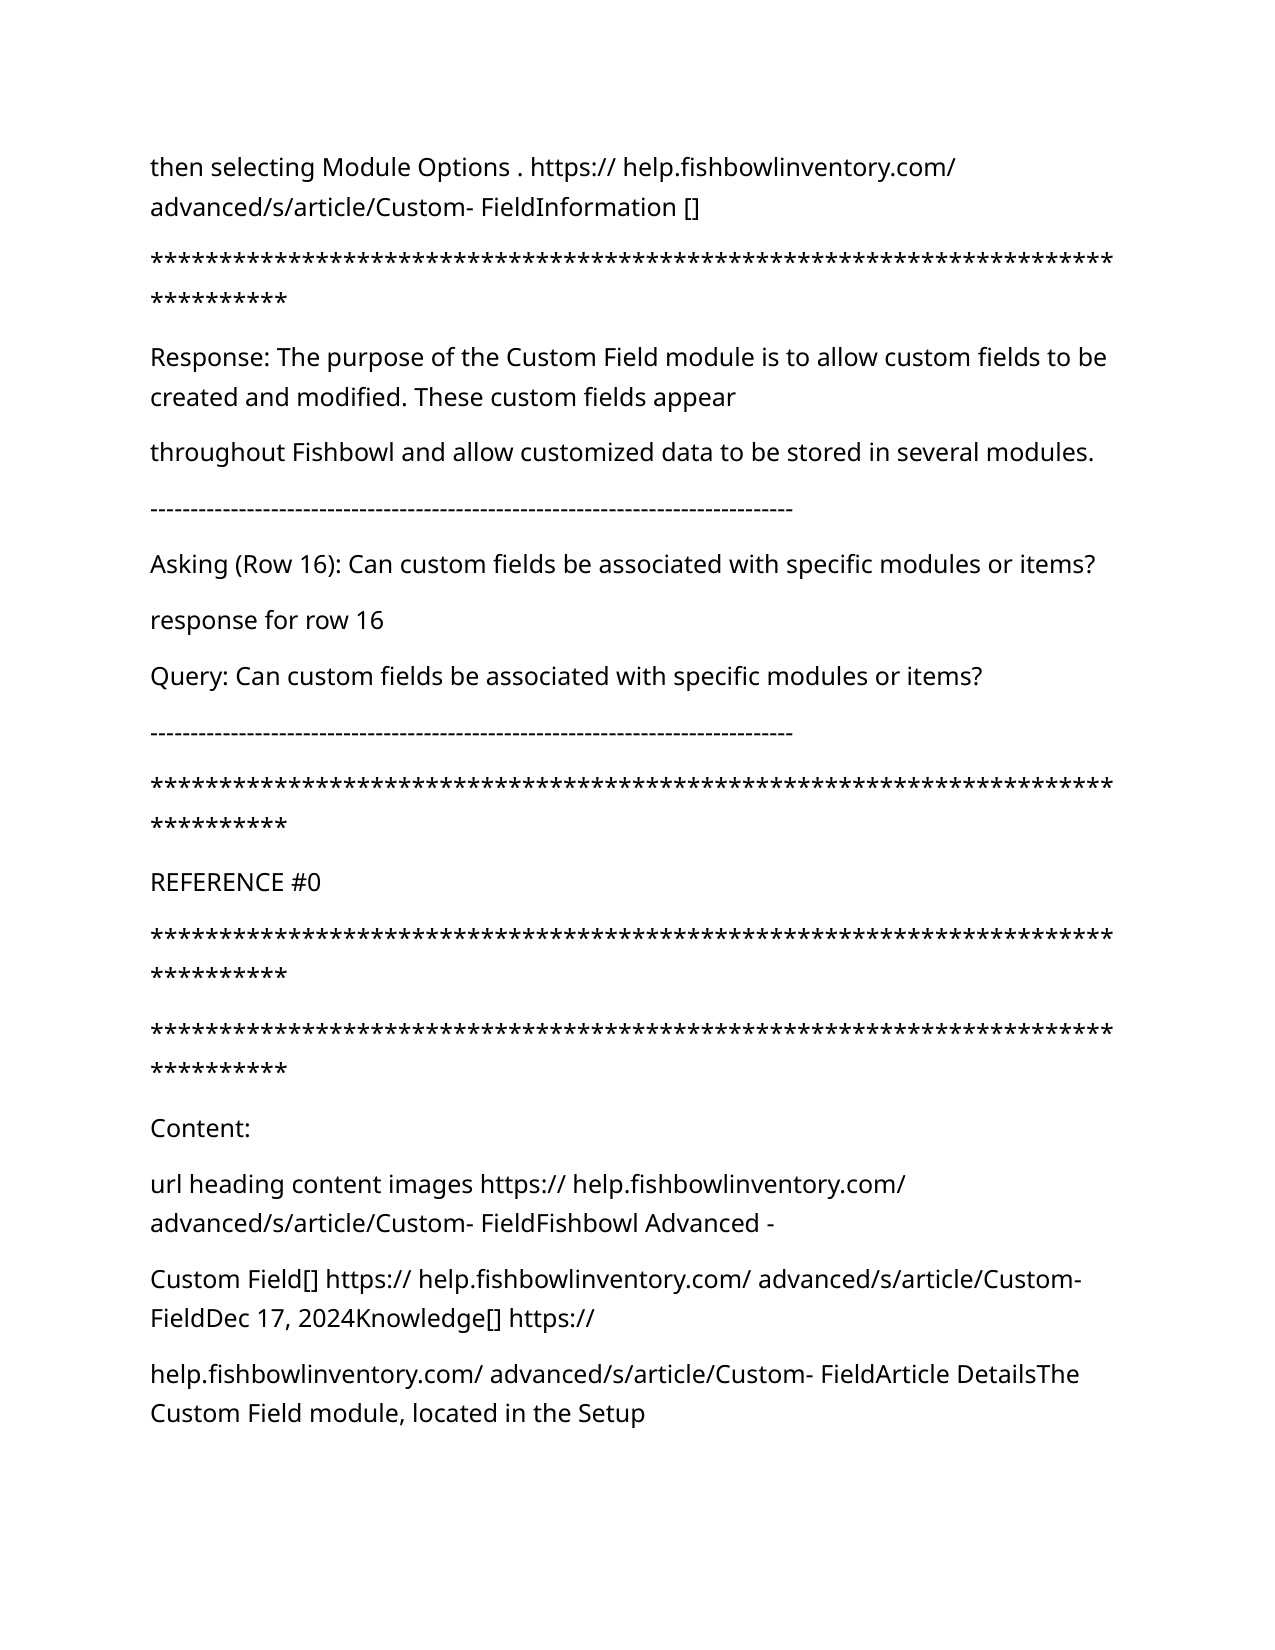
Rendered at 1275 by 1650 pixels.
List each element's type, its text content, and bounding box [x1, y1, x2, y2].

text then selecting Module Options . https:// help.fishbowlinventory.com/ advanced/s/article/Custom- FieldInformation [] [150, 150, 1125, 223]
text Query: Can custom fields be associated with specific modules or items? [150, 658, 1125, 692]
text Content: [150, 1111, 1125, 1145]
text response for row 16 [150, 602, 1125, 637]
text ******************************************************************************** [150, 770, 1125, 843]
text REFERENCE #0 [150, 865, 1125, 899]
text help.fishbowlinventory.com/ advanced/s/article/Custom- FieldArticle DetailsThe Custom Field module, located in the Setup [150, 1357, 1125, 1430]
text Asking (Row 16): Can custom fields be associated with specific modules or items? [150, 547, 1125, 581]
text url heading content images https:// help.fishbowlinventory.com/ advanced/s/article/Custom- FieldFishbowl Advanced - [150, 1167, 1125, 1240]
text -------------------------------------------------------------------------------- [150, 714, 1125, 748]
text Response: The purpose of the Custom Field module is to allow custom fields to be created and modified. These custom fields appear [150, 340, 1125, 413]
text ******************************************************************************** [150, 245, 1125, 318]
text Custom Field[] https:// help.fishbowlinventory.com/ advanced/s/article/Custom- FieldDec 17, 2024Knowledge[] https:// [150, 1262, 1125, 1335]
text ******************************************************************************** [150, 1016, 1125, 1089]
text ******************************************************************************** [150, 921, 1125, 994]
text -------------------------------------------------------------------------------- [150, 491, 1125, 525]
text throughout Fishbowl and allow customized data to be stored in several modules. [150, 435, 1125, 469]
